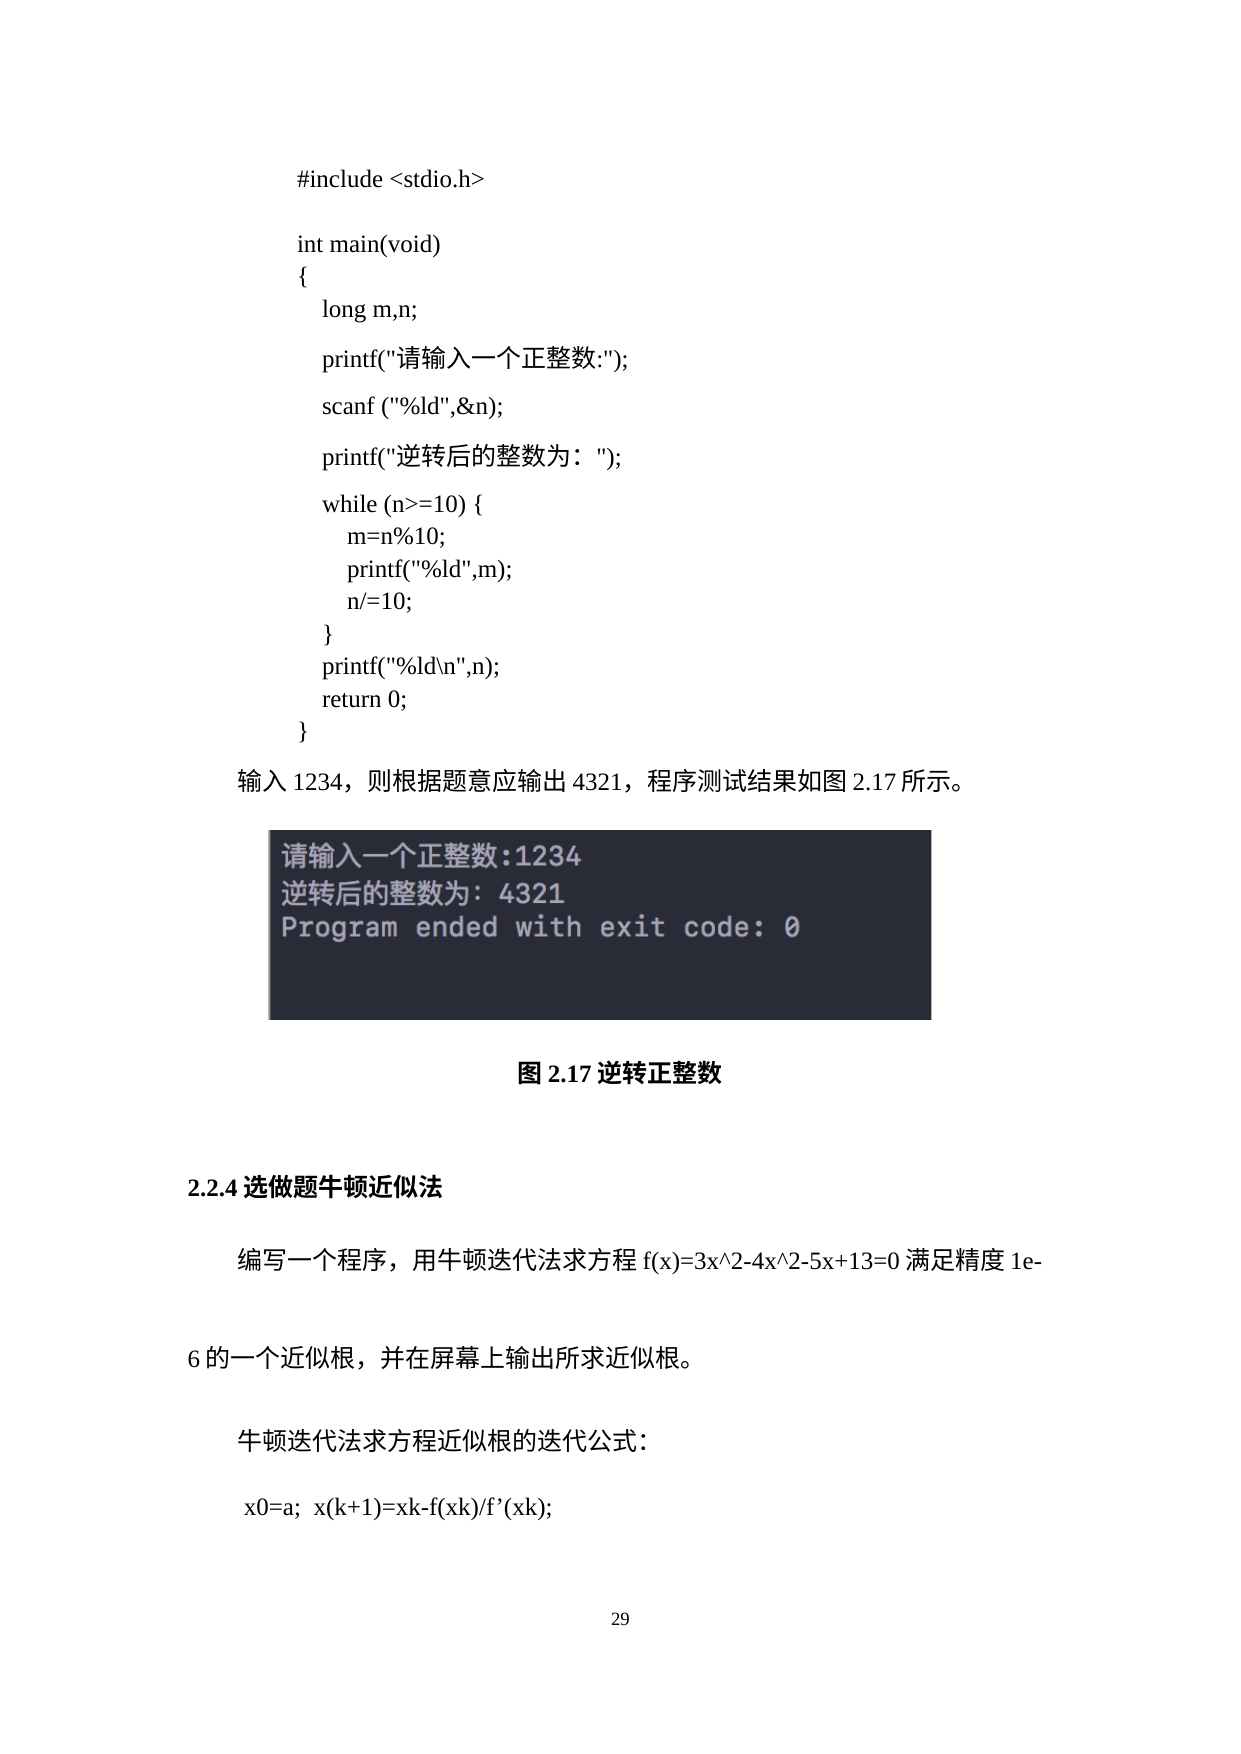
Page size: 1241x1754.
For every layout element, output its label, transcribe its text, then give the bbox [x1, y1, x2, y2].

picture [262, 830, 932, 1020]
text { [297, 259, 1053, 292]
text x0=a; x(k+1)=xk-f(xk)/f’(xk); [187, 1490, 1053, 1523]
text printf("%ld",m); [297, 552, 1053, 584]
text } [297, 617, 1053, 649]
text 图2.17 逆转正整数 [187, 1039, 1053, 1104]
text 2.2.4 选做题牛顿近似法 [187, 1153, 1053, 1218]
text #include <stdio.h> [297, 162, 1053, 194]
text 输入1234，则根据题意应输出4321，程序测试结果如图2.17所示。 [187, 747, 1053, 812]
text 牛顿迭代法求方程近似根的迭代公式： [187, 1407, 1053, 1472]
text } [297, 714, 1053, 747]
text 编写一个程序，用牛顿迭代法求方程f(x)=3x^2-4x^2-5x+13=0满足精度1e-6的一个近似根，并在屏幕上输出所求近似根。 [187, 1226, 1053, 1389]
text m=n%10; [297, 519, 1053, 552]
text scanf ("%ld",&n); [297, 389, 1053, 422]
text printf("%ld\n",n); [297, 649, 1053, 682]
text while (n>=10) { [297, 487, 1053, 519]
text n/=10; [297, 584, 1053, 617]
text printf("逆转后的整数为："); [297, 422, 1053, 487]
text return 0; [297, 682, 1053, 714]
text long m,n; [297, 292, 1053, 324]
text int main(void) [297, 227, 1053, 259]
text printf("请输入一个正整数:"); [297, 324, 1053, 389]
